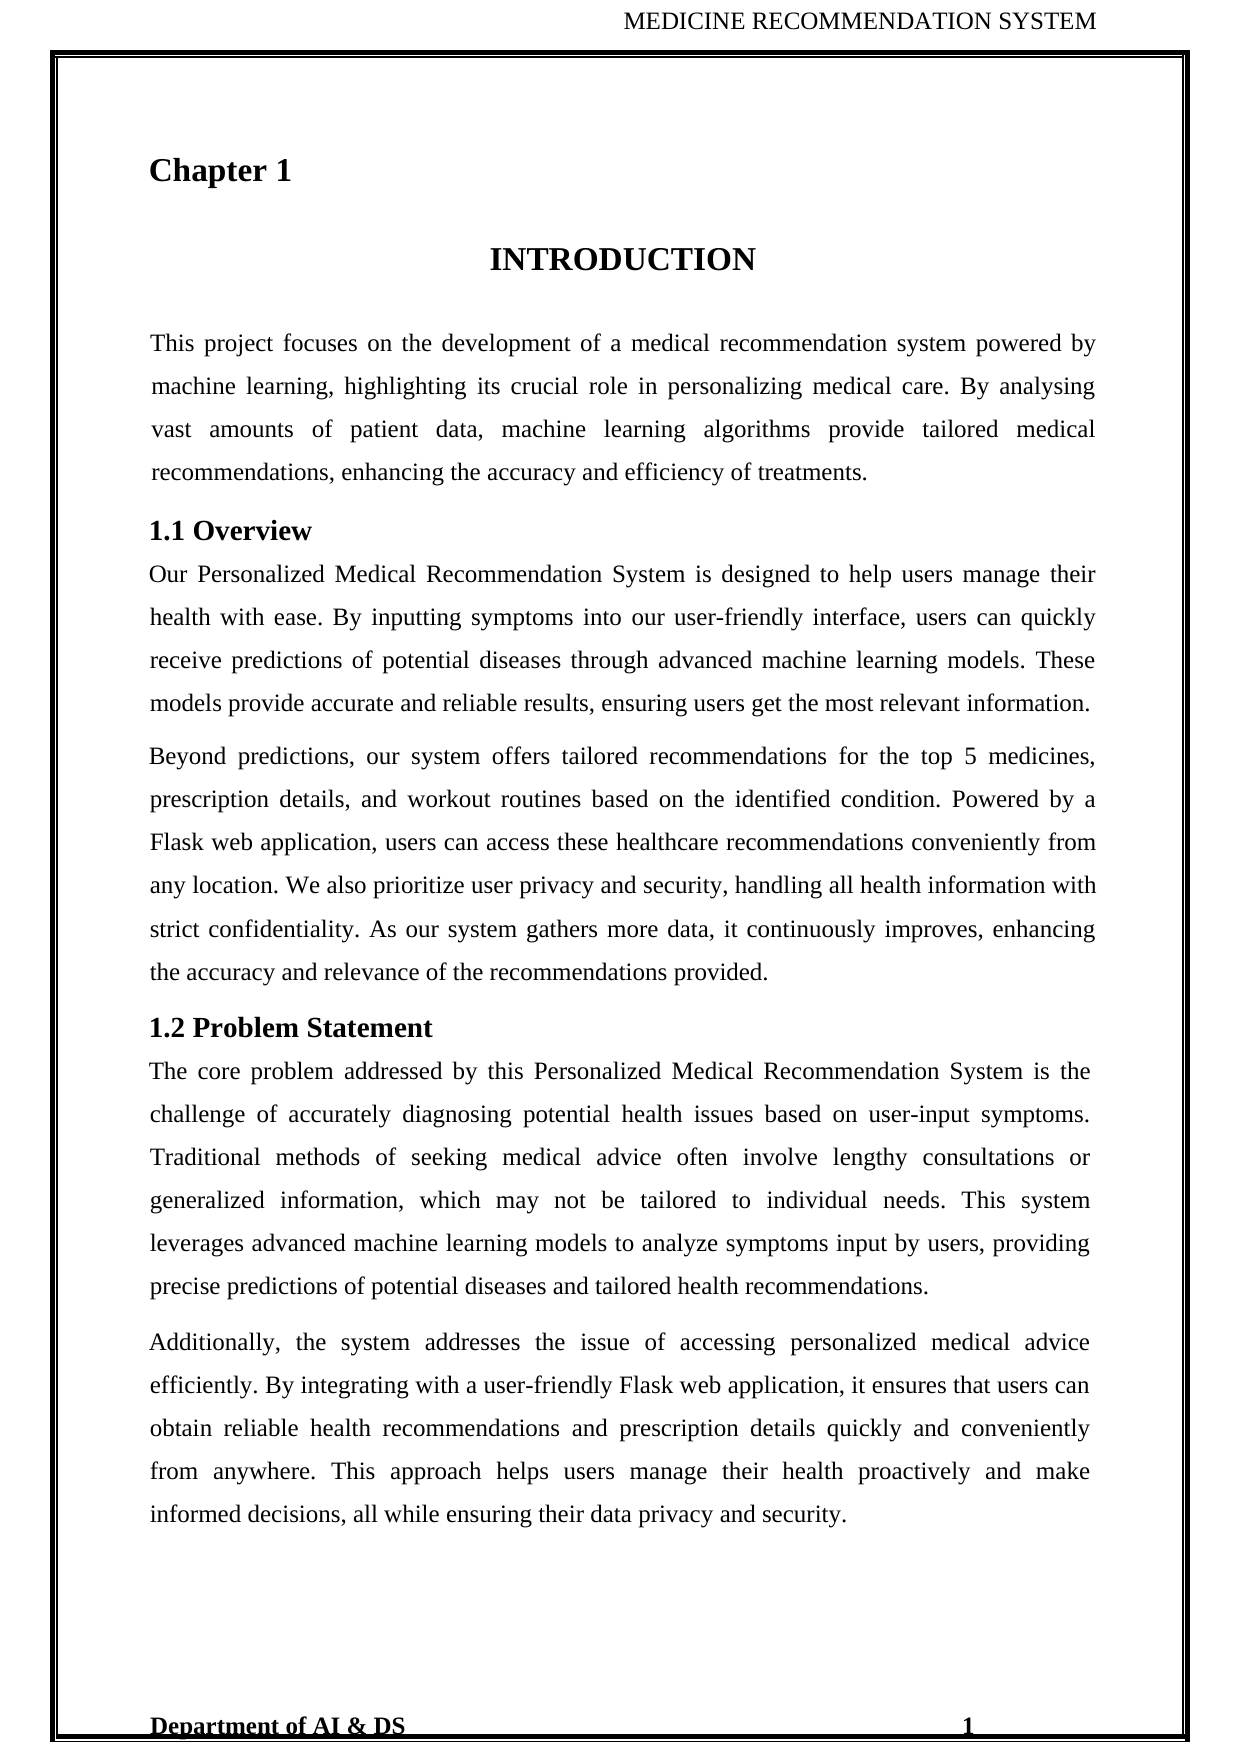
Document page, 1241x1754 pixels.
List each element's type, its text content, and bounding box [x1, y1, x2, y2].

subtitle Chapter 1 [148, 150, 1097, 188]
subtitle 1.2 Problem Statement [148, 1010, 1097, 1043]
text This project focuses on the development of a medical recommendation system powered by machine learning, highlighting its crucial role in personalizing medical care. By analysing vast amounts of patient data, machine learning algorithms provide tailored medical recommendations, enhancing the accuracy and efficiency of treatments. [150, 328, 1097, 486]
text Additionally, the system addresses the issue of accessing personalized medical advice efficiently. By integrating with a user-friendly Flask web application, it ensures that users can obtain reliable health recommendations and prescription details quickly and conveniently from anywhere. This approach helps users manage their health proactively and make informed decisions, all while ensuring their data privacy and security. [148, 1327, 1091, 1528]
subtitle Beyond predictions, our system offers tailored recommendations for the top 5 medicines, prescription details, and workout routines based on the identified condition. Powered by a Flask web application, users can access these healthcare recommendations conveniently from any location. We also prioritize user privacy and security, handling all health information with strict confidentiality. As our system gathers more data, it continuously improves, enhancing the accuracy and relevance of the recommendations provided. [148, 741, 1097, 986]
subtitle 1.1 Overview [148, 513, 1097, 546]
subtitle Our Personalized Medical Recommendation System is designed to help users manage their health with ease. By inputting symptoms into our user-friendly interface, users can quickly receive predictions of potential diseases through advanced machine learning models. These models provide accurate and reliable results, ensuring users get the most relevant information. [148, 559, 1096, 717]
text The core problem addressed by this Personalized Medical Recommendation System is the challenge of accurately diagnosing potential health issues based on user-input symptoms. Traditional methods of seeking medical advice often involve lengthy consultations or generalized information, which may not be tailored to individual needs. This system leverages advanced machine learning models to analyze symptoms input by users, providing precise predictions of potential diseases and tailored health recommendations. [148, 1056, 1091, 1300]
subtitle INTRODUCTION [148, 239, 1097, 277]
